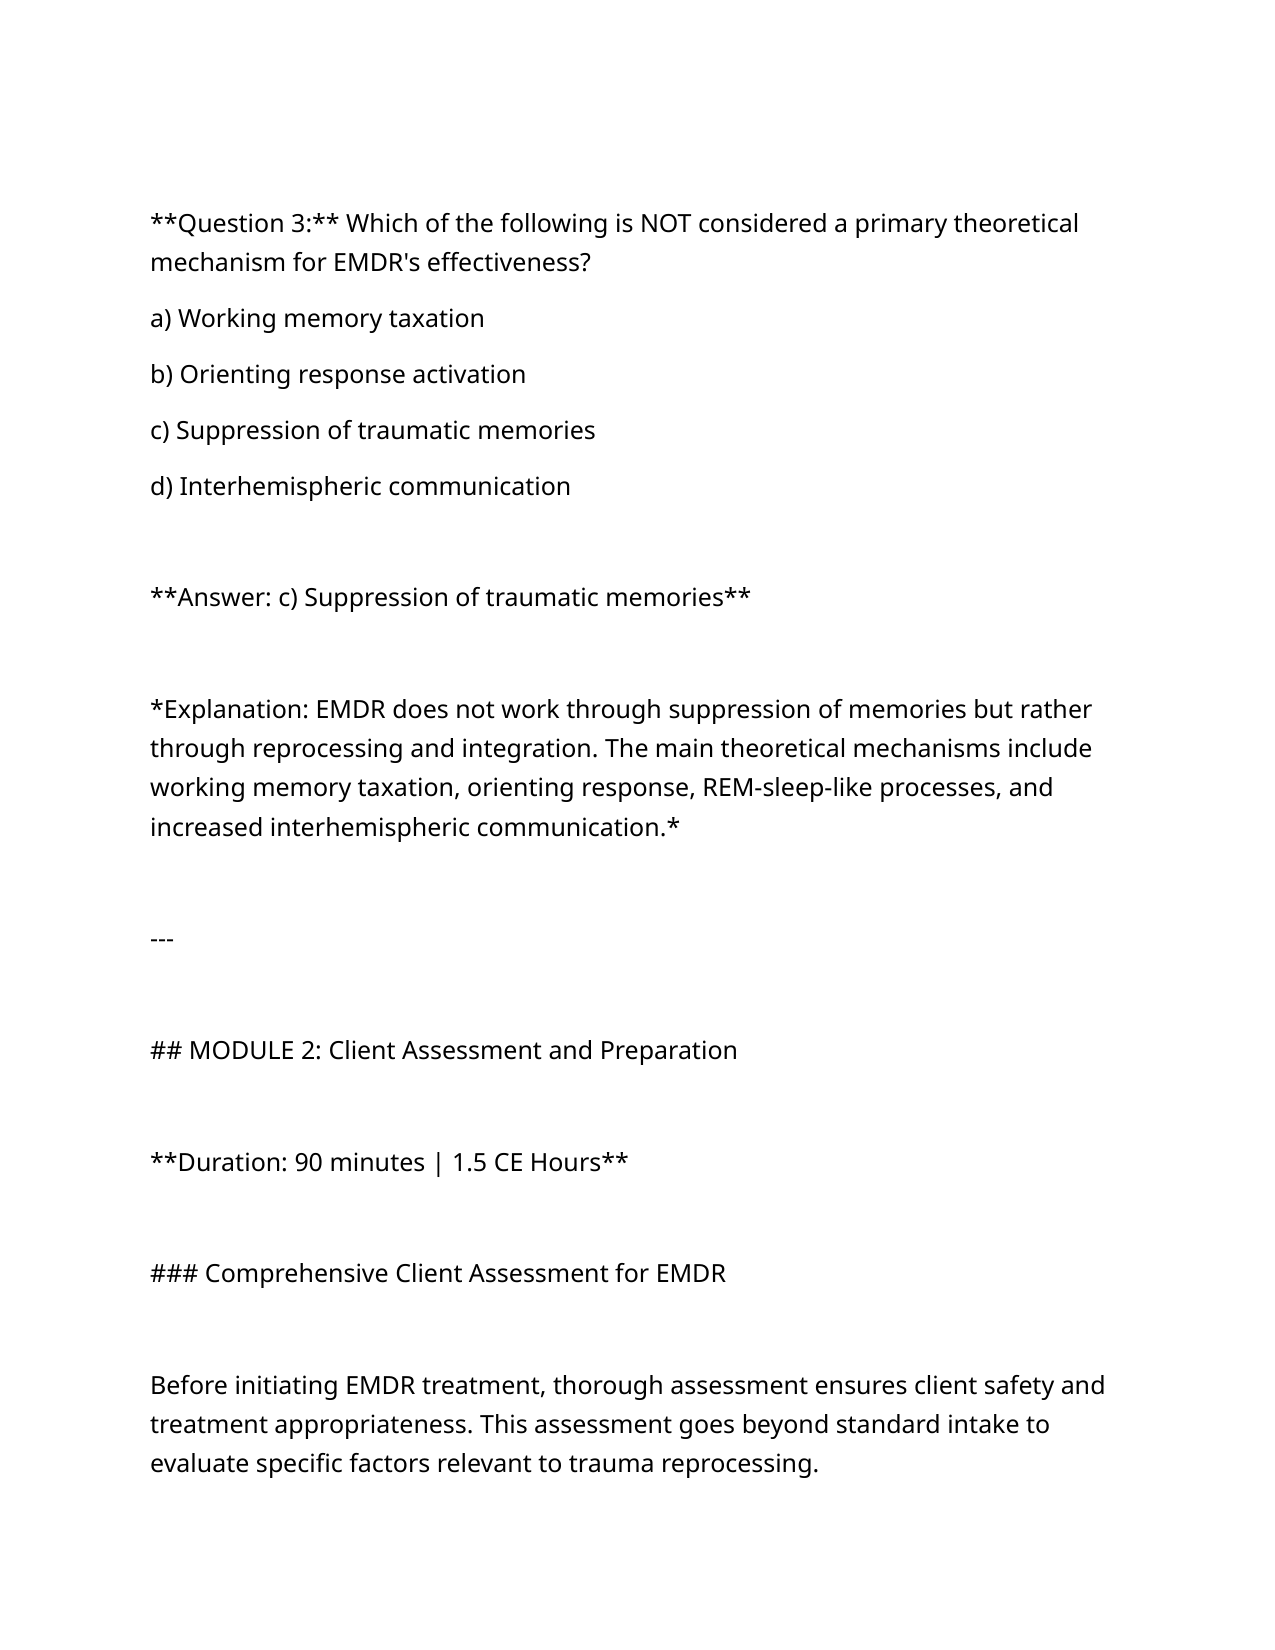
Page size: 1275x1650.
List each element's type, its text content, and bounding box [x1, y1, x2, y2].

text ### Comprehensive Client Assessment for EMDR [150, 1256, 1125, 1290]
text *Explanation: EMDR does not work through suppression of memories but rather through reprocessing and integration. The main theoretical mechanisms include working memory taxation, orienting response, REM-sleep-like processes, and increased interhemispheric communication.* [150, 692, 1125, 843]
text d) Interhemispheric communication [150, 468, 1125, 502]
text **Duration: 90 minutes | 1.5 CE Hours** [150, 1144, 1125, 1178]
text **Answer: c) Suppression of traumatic memories** [150, 580, 1125, 614]
text Before initiating EMDR treatment, thorough assessment ensures client safety and treatment appropriateness. This assessment goes beyond standard intake to evaluate specific factors relevant to trauma reprocessing. [150, 1367, 1125, 1480]
text a) Working memory taxation [150, 301, 1125, 335]
text b) Orienting response activation [150, 357, 1125, 391]
text --- [150, 921, 1125, 955]
text c) Suppression of traumatic memories [150, 412, 1125, 447]
text **Question 3:** Which of the following is NOT considered a primary theoretical mechanism for EMDR's effectiveness? [150, 206, 1125, 279]
text ## MODULE 2: Client Assessment and Preparation [150, 1032, 1125, 1067]
